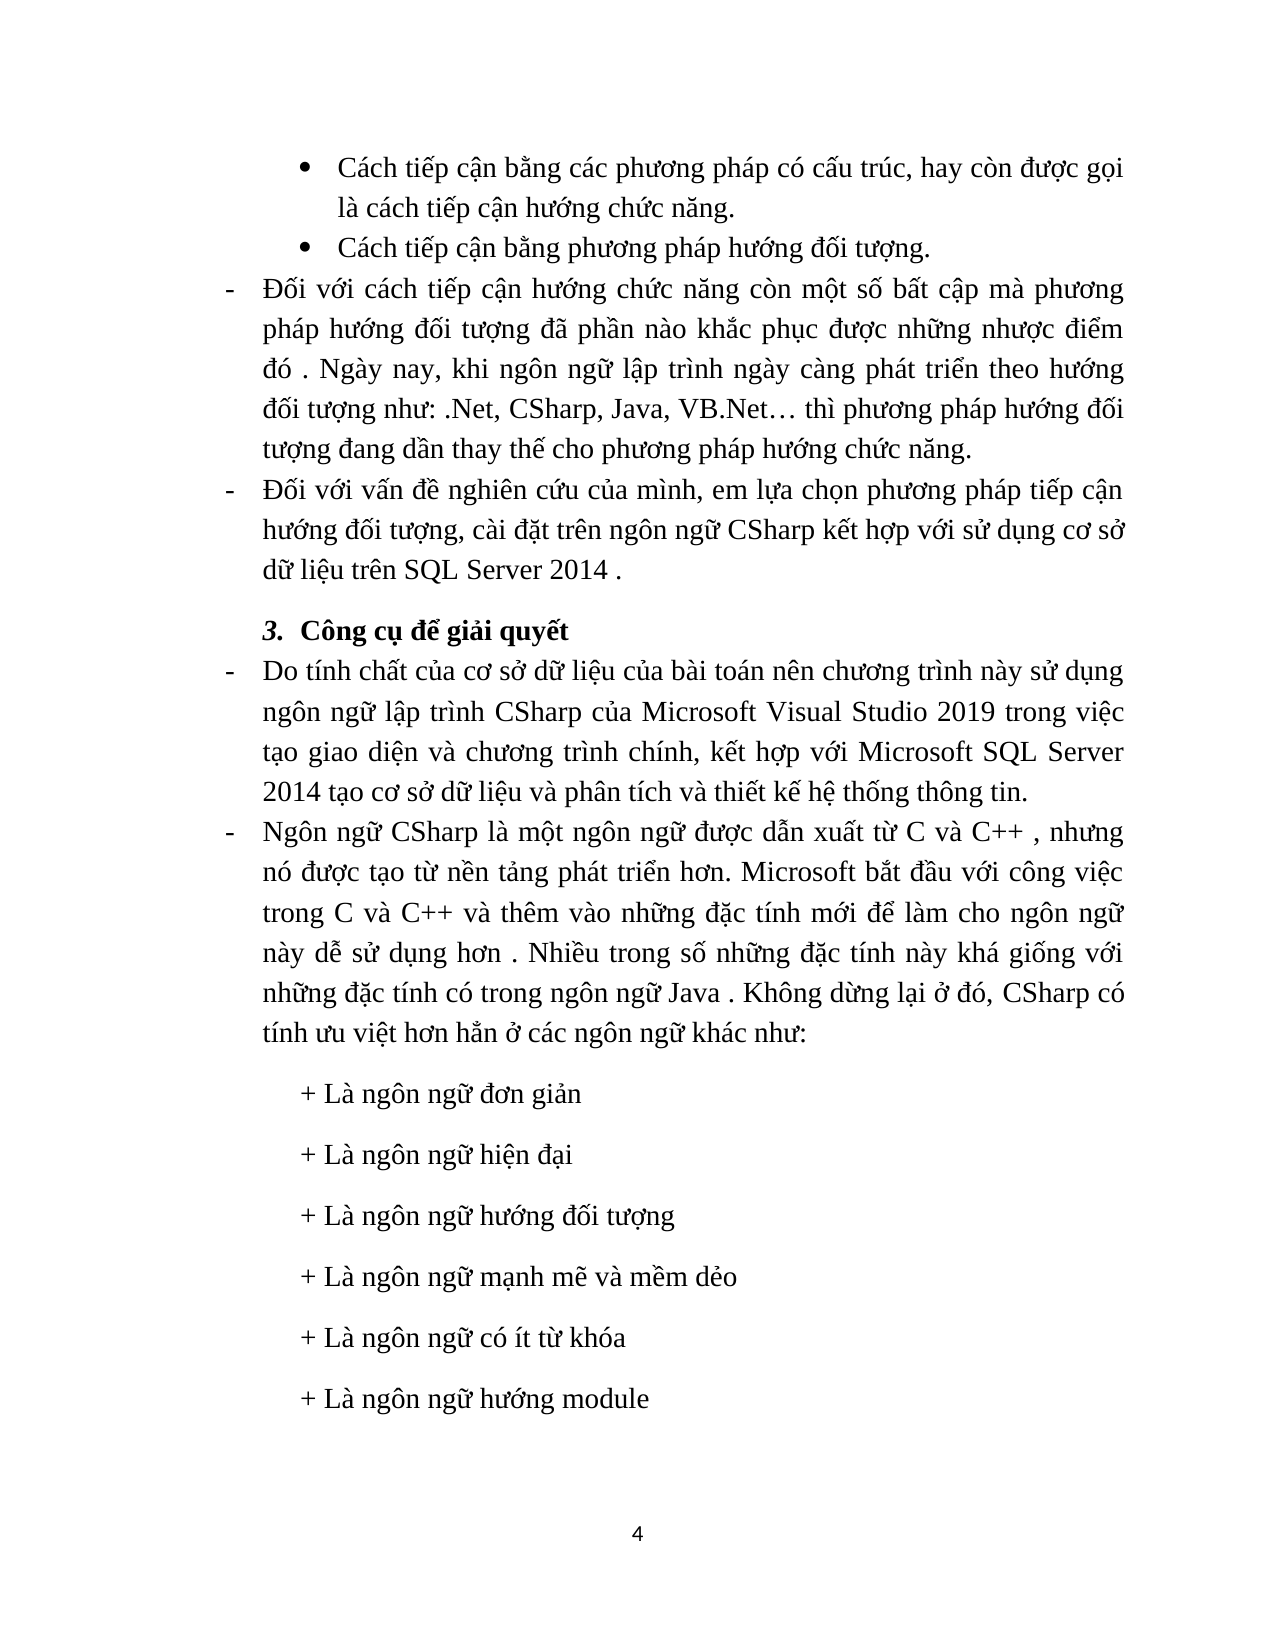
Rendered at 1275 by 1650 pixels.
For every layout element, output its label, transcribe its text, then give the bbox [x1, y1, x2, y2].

list Ngôn ngữ CSharp là một ngôn ngữ được dẫn xuất từ C và C++ , nhưng nó được tạo từ nền tảng phát triển hơn. Microsoft bắt đầu với công việc trong C và C++ và thêm vào những đặc tính mới để làm cho ngôn ngữ này dễ sử dụng hơn . Nhiều trong số những đặc tính này khá giống với những đặc tính có trong ngôn ngữ Java . Không dừng lại ở đó, CSharp có tính ưu việt hơn hẳn ở các ngôn ngữ khác như: [225, 814, 1125, 1049]
list Do tính chất của cơ sở dữ liệu của bài toán nên chương trình này sử dụng ngôn ngữ lập trình CSharp của Microsoft Visual Studio 2019 trong việc tạo giao diện và chương trình chính, kết hợp với Microsoft SQL Server 2014 tạo cơ sở dữ liệu và phân tích và thiết kế hệ thống thông tin. [225, 653, 1125, 808]
list Đối với vấn đề nghiên cứu của mình, em lựa chọn phương pháp tiếp cận hướng đối tượng, cài đặt trên ngôn ngữ CSharp kết hợp với sử dụng cơ sở dữ liệu trên SQL Server 2014 . [225, 472, 1125, 586]
text + Là ngôn ngữ có ít từ khóa [150, 1321, 1125, 1354]
subtitle Công cụ để giải quyết [262, 613, 1125, 647]
text + Là ngôn ngữ đơn giản [150, 1076, 1125, 1110]
text + Là ngôn ngữ hướng đối tượng [150, 1198, 1125, 1232]
list Cách tiếp cận bằng các phương pháp có cấu trúc, hay còn được gọi là cách tiếp cận hướng chức năng. [300, 150, 1125, 224]
text + Là ngôn ngữ hướng module [150, 1382, 1125, 1415]
text + Là ngôn ngữ mạnh mẽ và mềm dẻo [150, 1259, 1125, 1293]
list Đối với cách tiếp cận hướng chức năng còn một số bất cập mà phương pháp hướng đối tượng đã phần nào khắc phục được những nhược điểm đó . Ngày nay, khi ngôn ngữ lập trình ngày càng phát triển theo hướng đối tượng như: .Net, CSharp, Java, VB.Net… thì phương pháp hướng đối tượng đang dần thay thế cho phương pháp hướng chức năng. [225, 271, 1125, 465]
text + Là ngôn ngữ hiện đại [150, 1137, 1125, 1171]
list Cách tiếp cận bằng phương pháp hướng đối tượng. [300, 231, 1125, 264]
